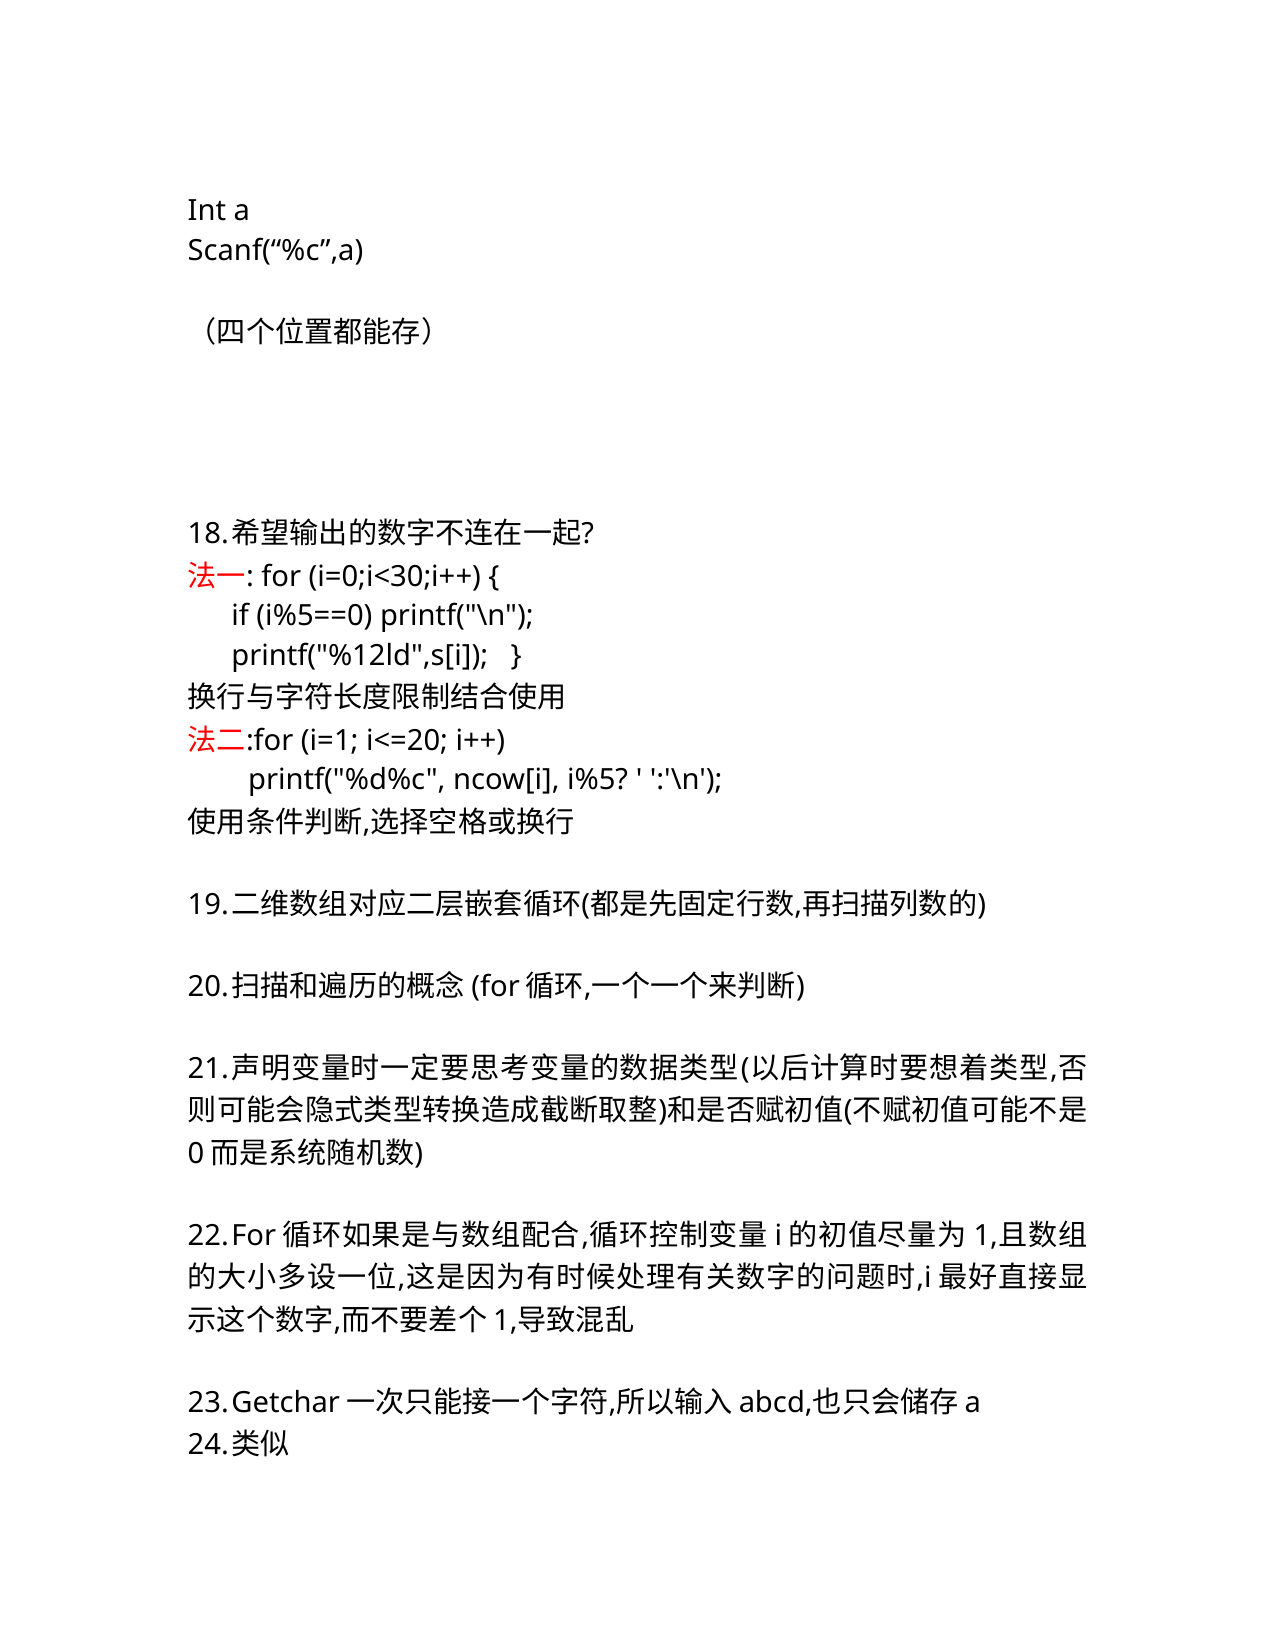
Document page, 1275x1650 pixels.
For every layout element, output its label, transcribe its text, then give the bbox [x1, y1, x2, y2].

text 法一: for (i=0;i<30;i++) { [187, 552, 1087, 594]
text if (i%5==0) printf("\n"); [187, 594, 1087, 634]
list 希望输出的数字不连在一起? [187, 510, 1087, 552]
list 类似 [187, 1421, 1087, 1463]
text Scanf(“%c”,a) [187, 229, 1087, 269]
text （四个位置都能存） [187, 309, 1087, 351]
list For循环如果是与数组配合,循环控制变量i的初值尽量为1,且数组的大小多设一位,这是因为有时候处理有关数字的问题时,i最好直接显示这个数字,而不要差个1,导致混乱 [187, 1211, 1087, 1339]
text 使用条件判断,选择空格或换行 [187, 798, 1087, 841]
text 换行与字符长度限制结合使用 [187, 674, 1087, 716]
text printf("%12ld",s[i]); } [187, 634, 1087, 674]
text printf("%d%c", ncow[i], i%5? ' ':'\n'); [187, 759, 1087, 798]
text 法二:for (i=1; i<=20; i++) [187, 716, 1087, 759]
text Int a [187, 190, 1087, 229]
list 二维数组对应二层嵌套循环(都是先固定行数,再扫描列数的) [187, 880, 1087, 923]
list 声明变量时一定要思考变量的数据类型(以后计算时要想着类型,否则可能会隐式类型转换造成截断取整)和是否赋初值(不赋初值可能不是0而是系统随机数) [187, 1044, 1087, 1172]
list 扫描和遍历的概念 (for循环,一个一个来判断) [187, 962, 1087, 1005]
list Getchar一次只能接一个字符,所以输入abcd,也只会储存a [187, 1378, 1087, 1421]
